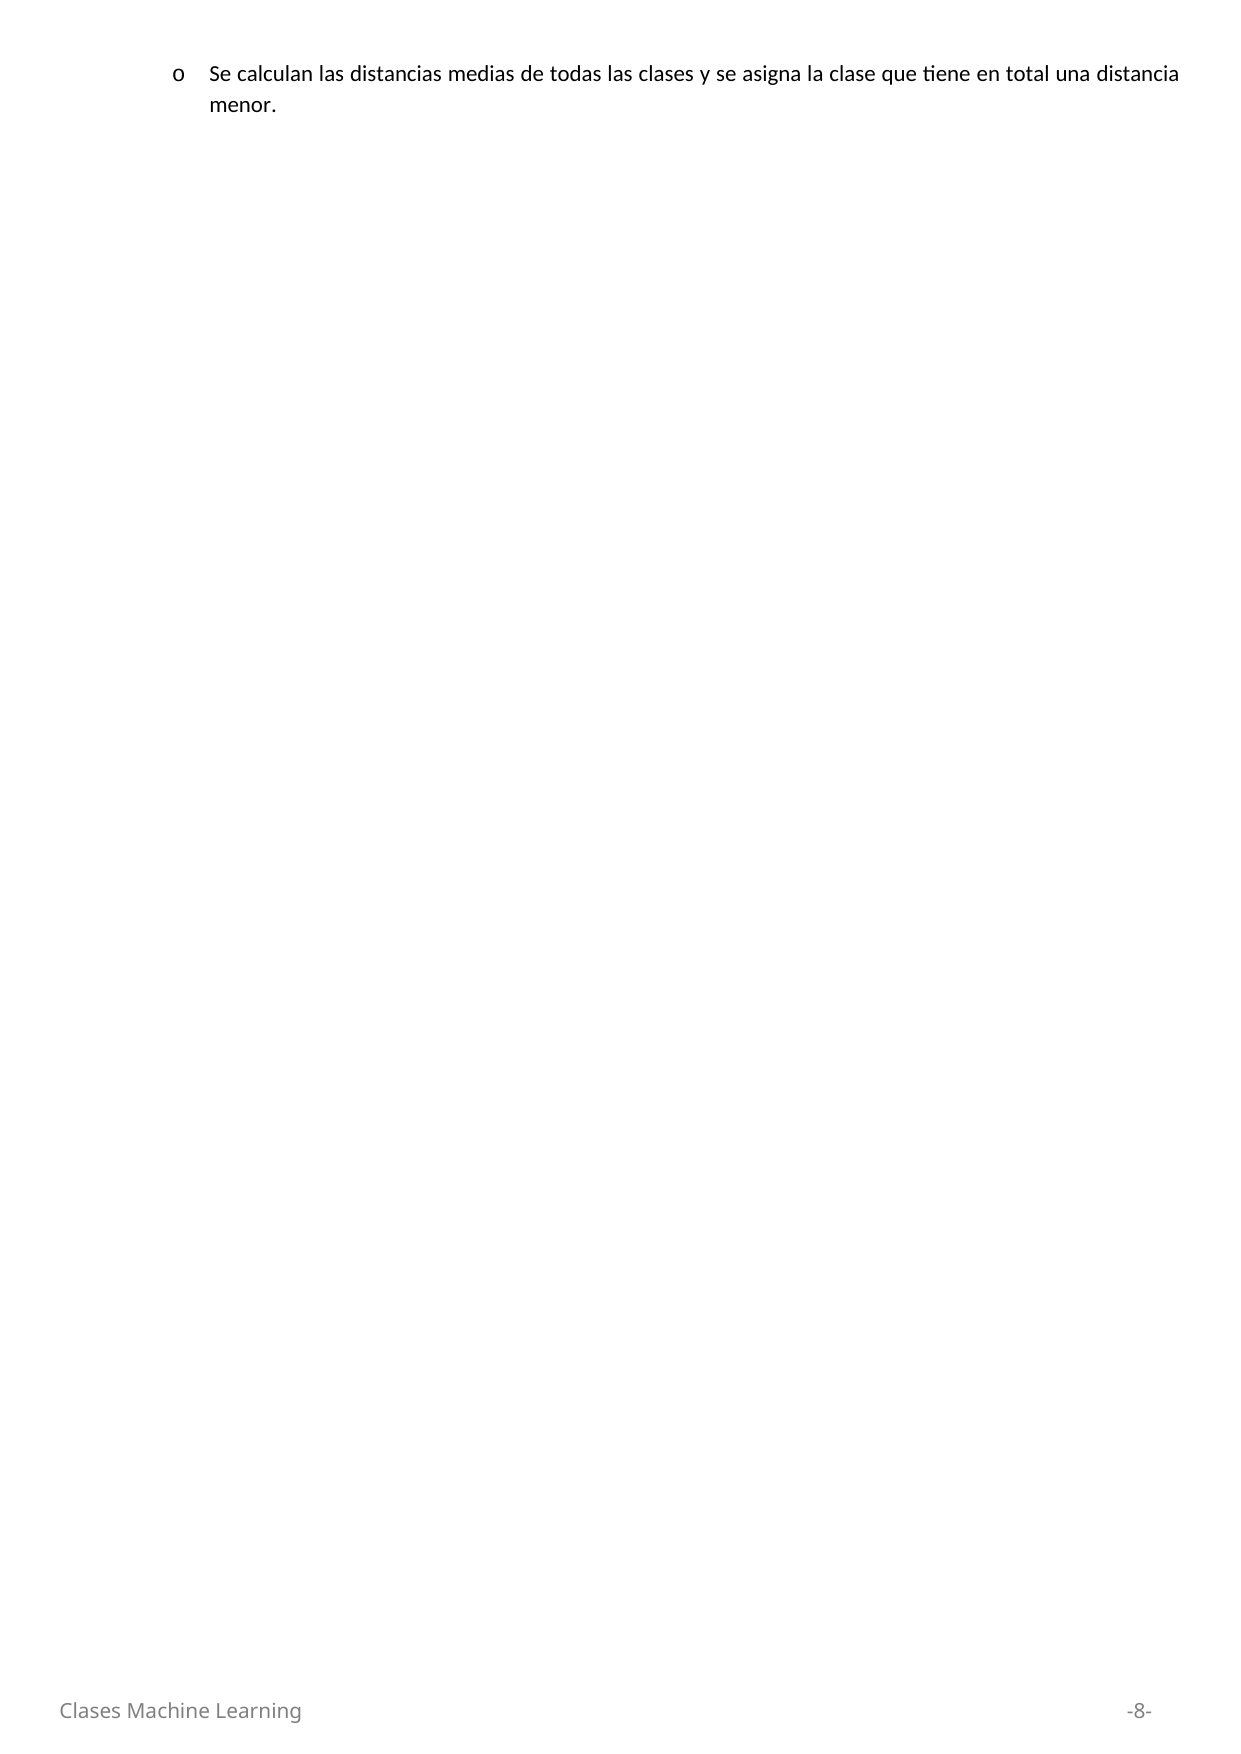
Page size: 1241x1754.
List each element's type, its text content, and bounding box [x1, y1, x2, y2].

list Se calculan las distancias medias de todas las clases y se asigna la clase que tiene en total una distancia menor. [172, 59, 1181, 118]
